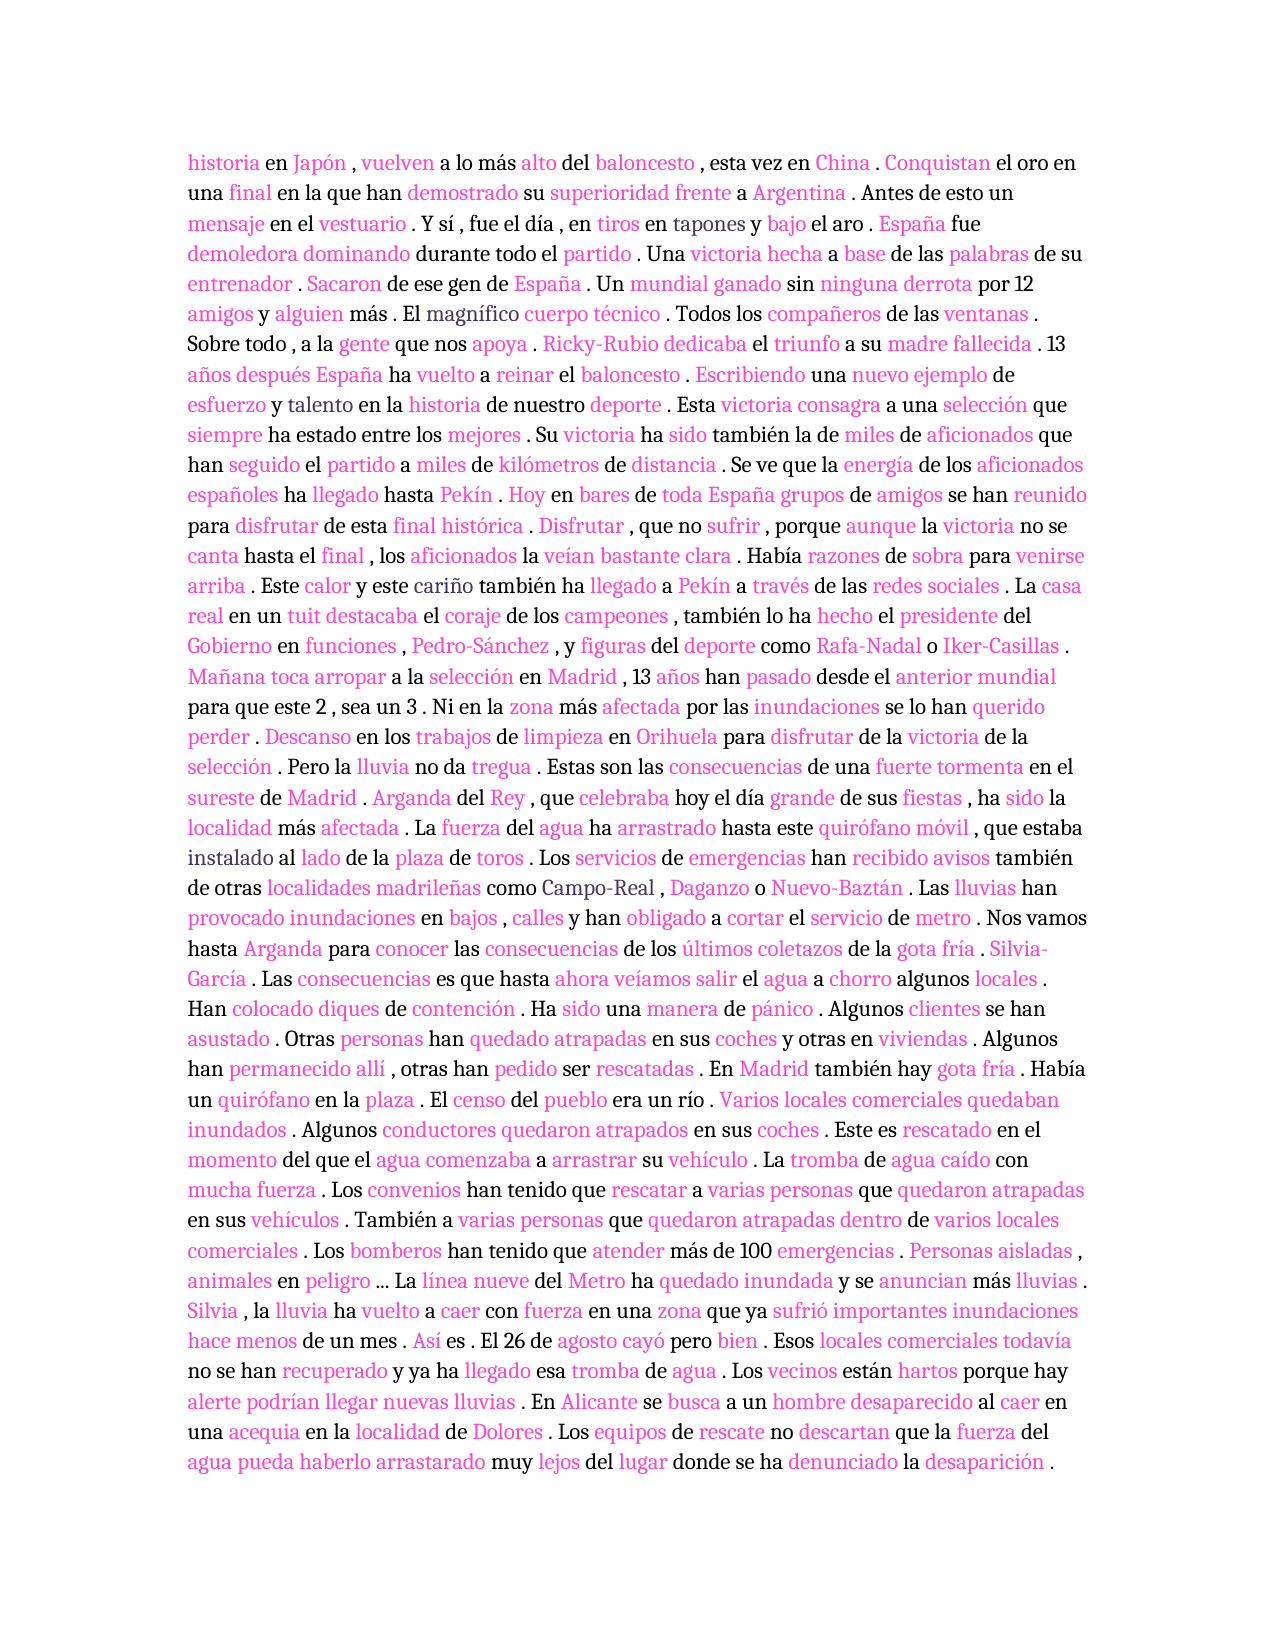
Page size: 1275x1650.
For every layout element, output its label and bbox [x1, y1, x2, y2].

text [187, 150, 1087, 1475]
